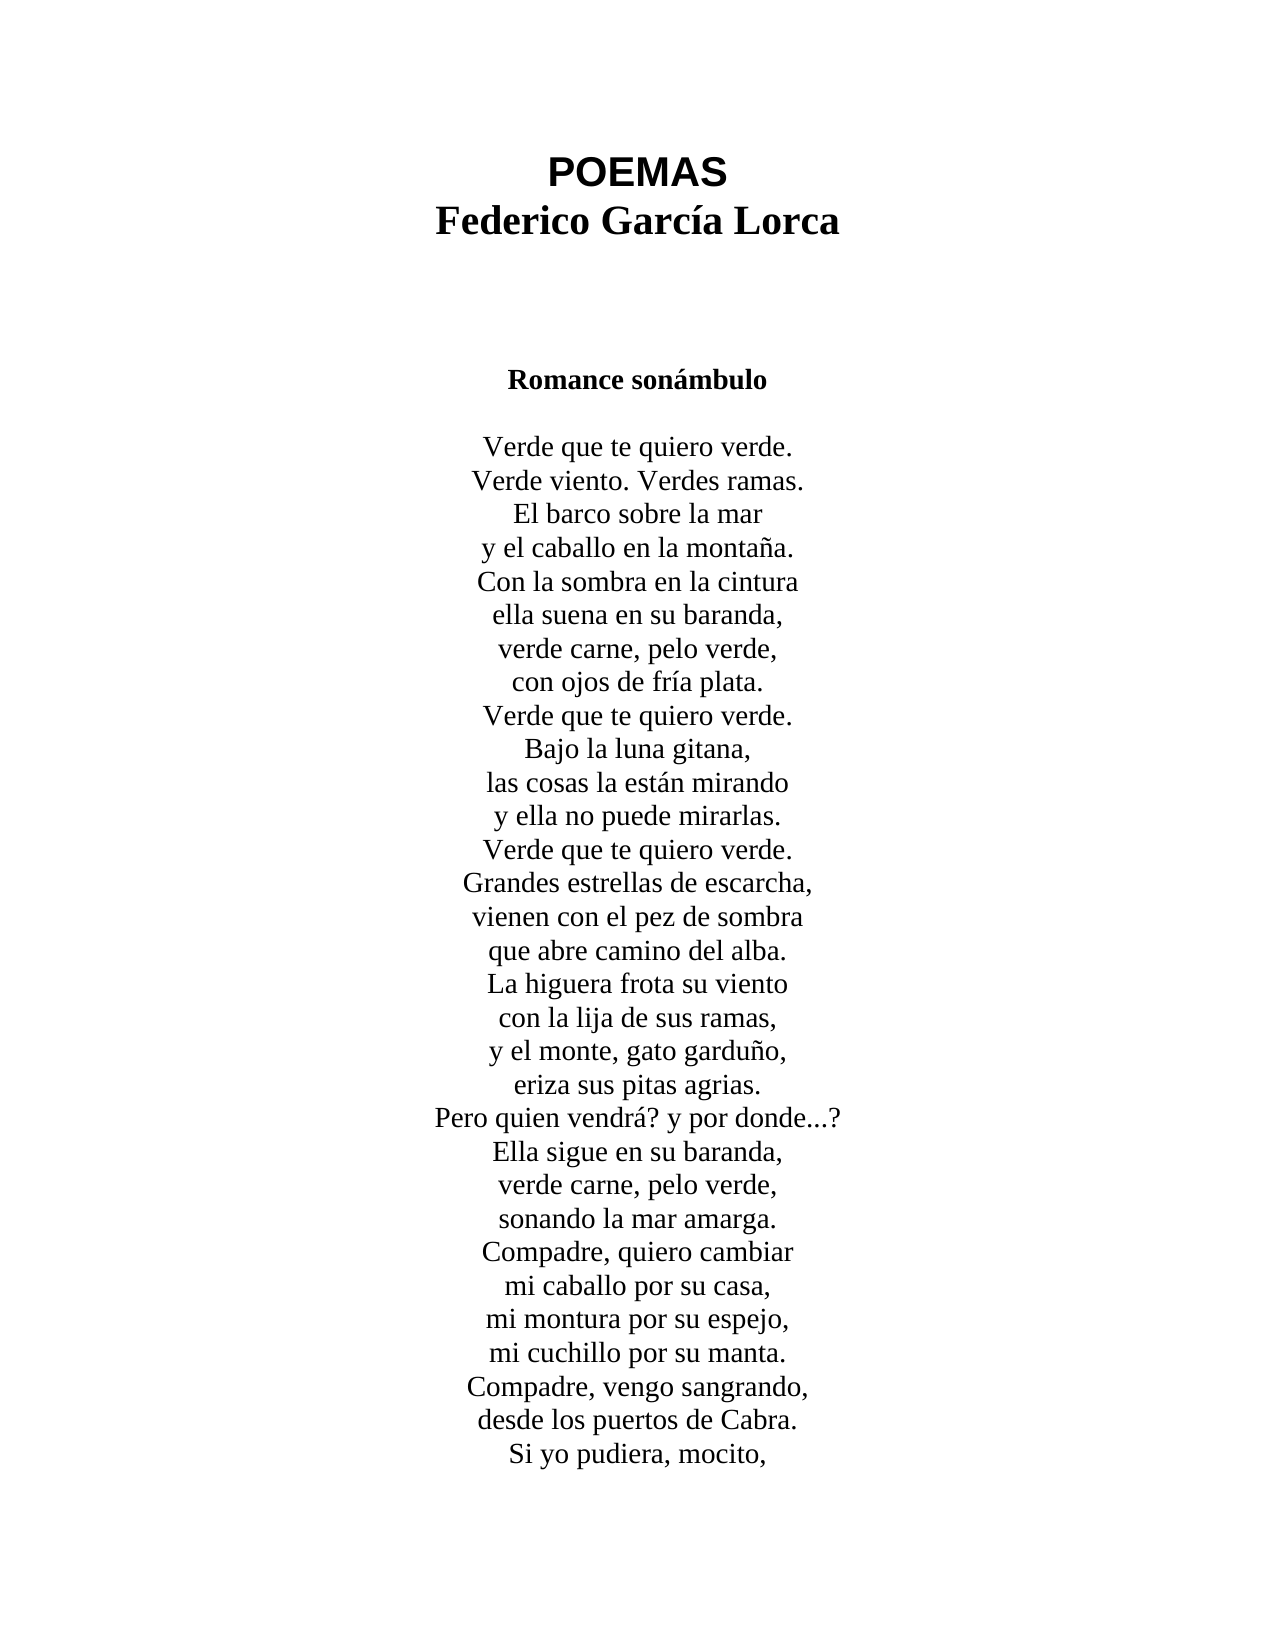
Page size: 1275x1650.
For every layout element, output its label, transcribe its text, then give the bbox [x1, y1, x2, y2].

text Verde viento. Verdes ramas. [177, 463, 1098, 497]
text que abre camino del alba. [177, 933, 1098, 966]
text Si yo pudiera, mocito, [177, 1436, 1098, 1469]
text Grandes estrellas de escarcha, [177, 866, 1098, 899]
text Con la sombra en la cintura [177, 564, 1098, 597]
text eriza sus pitas agrias. [177, 1067, 1098, 1100]
text POEMAS [177, 148, 1098, 196]
text Romance sonámbulo [177, 362, 1098, 396]
text Federico García Lorca [177, 196, 1098, 243]
text verde carne, pelo verde, [177, 1167, 1098, 1201]
text y el caballo en la montaña. [177, 530, 1098, 564]
text verde carne, pelo verde, [177, 631, 1098, 664]
text Pero quien vendrá? y por donde...? [177, 1100, 1098, 1134]
text con ojos de fría plata. [177, 664, 1098, 698]
text Compadre, quiero cambiar [177, 1234, 1098, 1268]
text mi cuchillo por su manta. [177, 1335, 1098, 1369]
text Verde que te quiero verde. [177, 832, 1098, 866]
text desde los puertos de Cabra. [177, 1402, 1098, 1436]
text El barco sobre la mar [177, 497, 1098, 530]
text Ella sigue en su baranda, [177, 1134, 1098, 1167]
text La higuera frota su viento [177, 966, 1098, 1000]
text ella suena en su baranda, [177, 597, 1098, 631]
text sonando la mar amarga. [177, 1201, 1098, 1234]
text vienen con el pez de sombra [177, 899, 1098, 933]
text y el monte, gato garduño, [177, 1033, 1098, 1067]
text con la lija de sus ramas, [177, 1000, 1098, 1033]
text Bajo la luna gitana, [177, 731, 1098, 765]
text Verde que te quiero verde. [177, 429, 1098, 463]
text Compadre, vengo sangrando, [177, 1369, 1098, 1402]
text mi caballo por su casa, [177, 1268, 1098, 1302]
text mi montura por su espejo, [177, 1302, 1098, 1335]
text Verde que te quiero verde. [177, 698, 1098, 731]
text las cosas la están mirando [177, 765, 1098, 798]
text y ella no puede mirarlas. [177, 798, 1098, 832]
